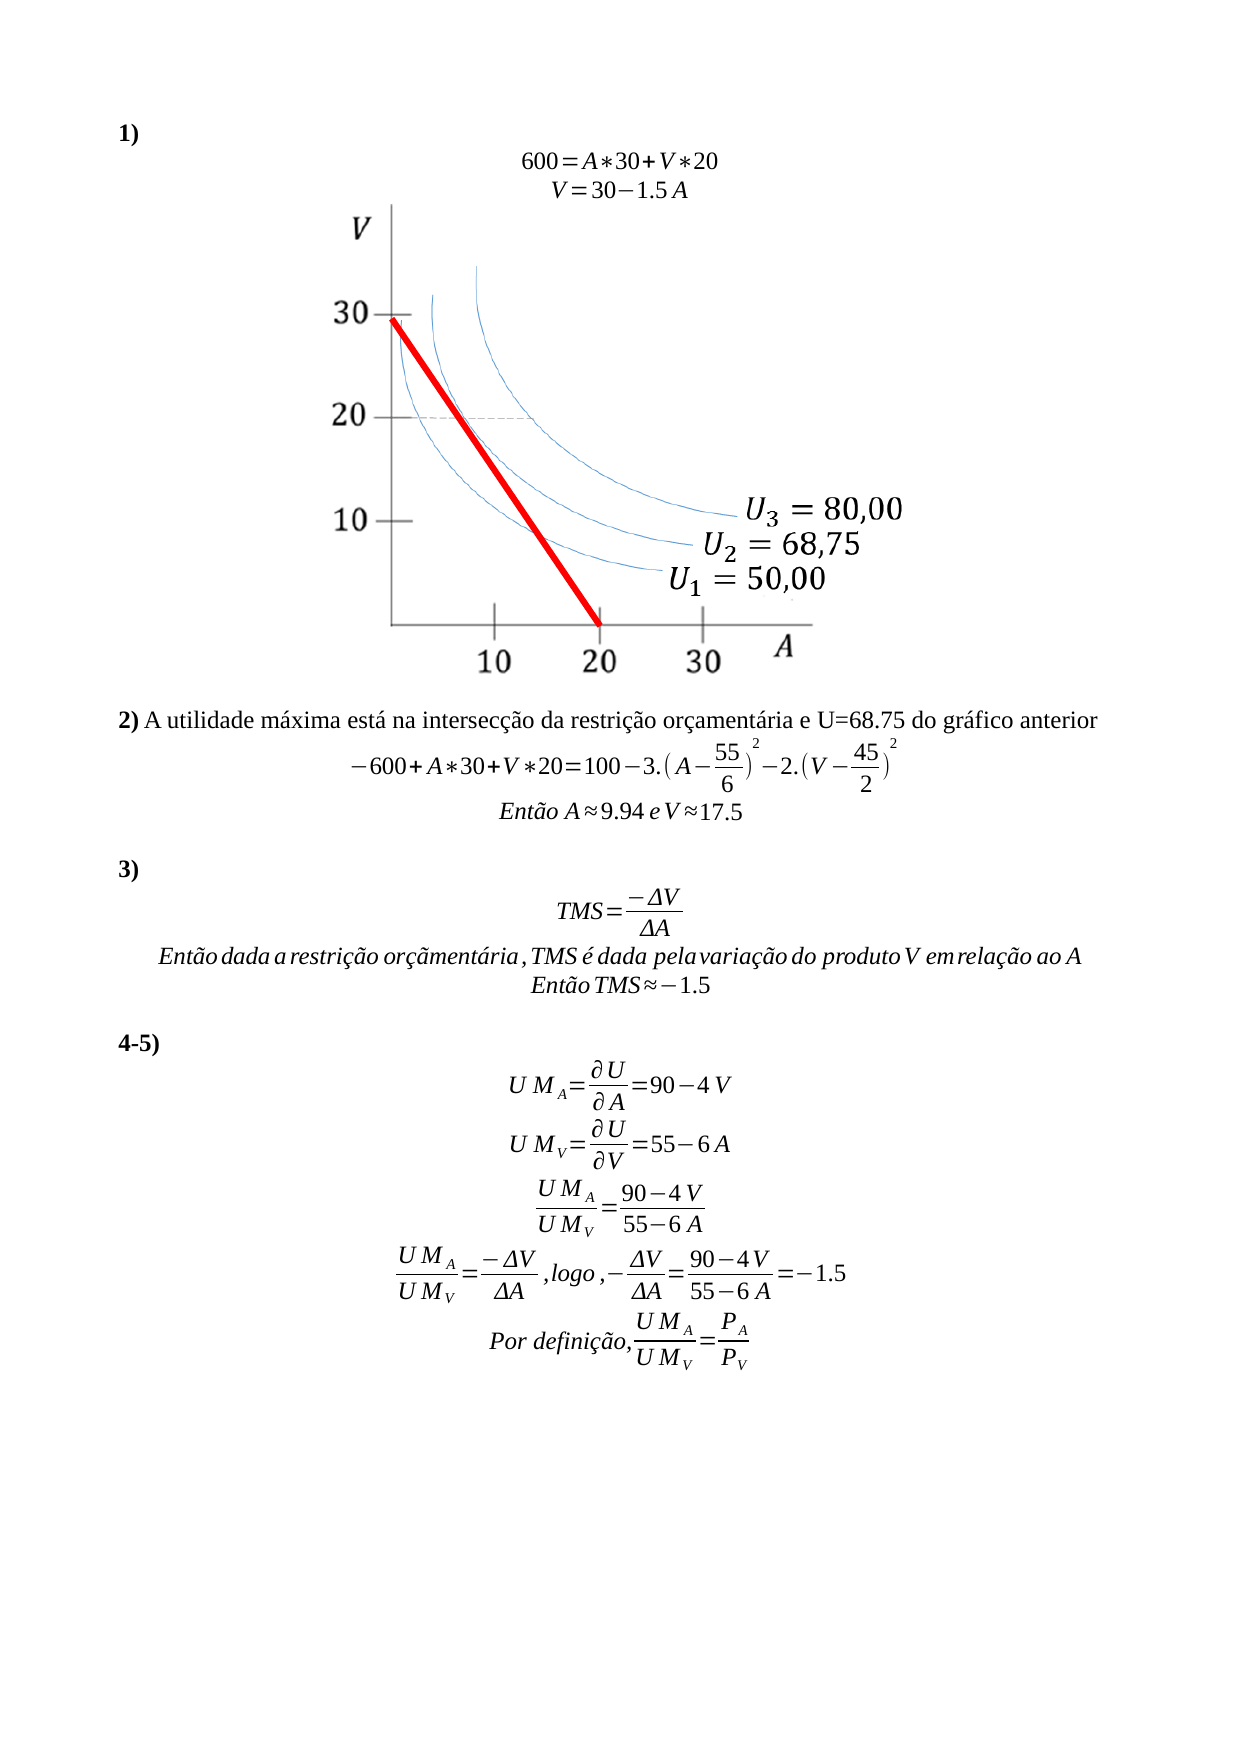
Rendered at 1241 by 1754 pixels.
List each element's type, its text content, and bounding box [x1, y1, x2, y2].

text 1) [118, 118, 1122, 147]
text Por definição, [118, 1308, 1122, 1374]
picture [326, 204, 915, 677]
text 4-5) [118, 1028, 1122, 1057]
text 17.5 [118, 797, 1122, 826]
text 3) [118, 854, 1122, 883]
text 2) A utilidade máxima está na intersecção da restrição orçamentária e U=68.75 do gráfico anterior [118, 706, 1122, 734]
